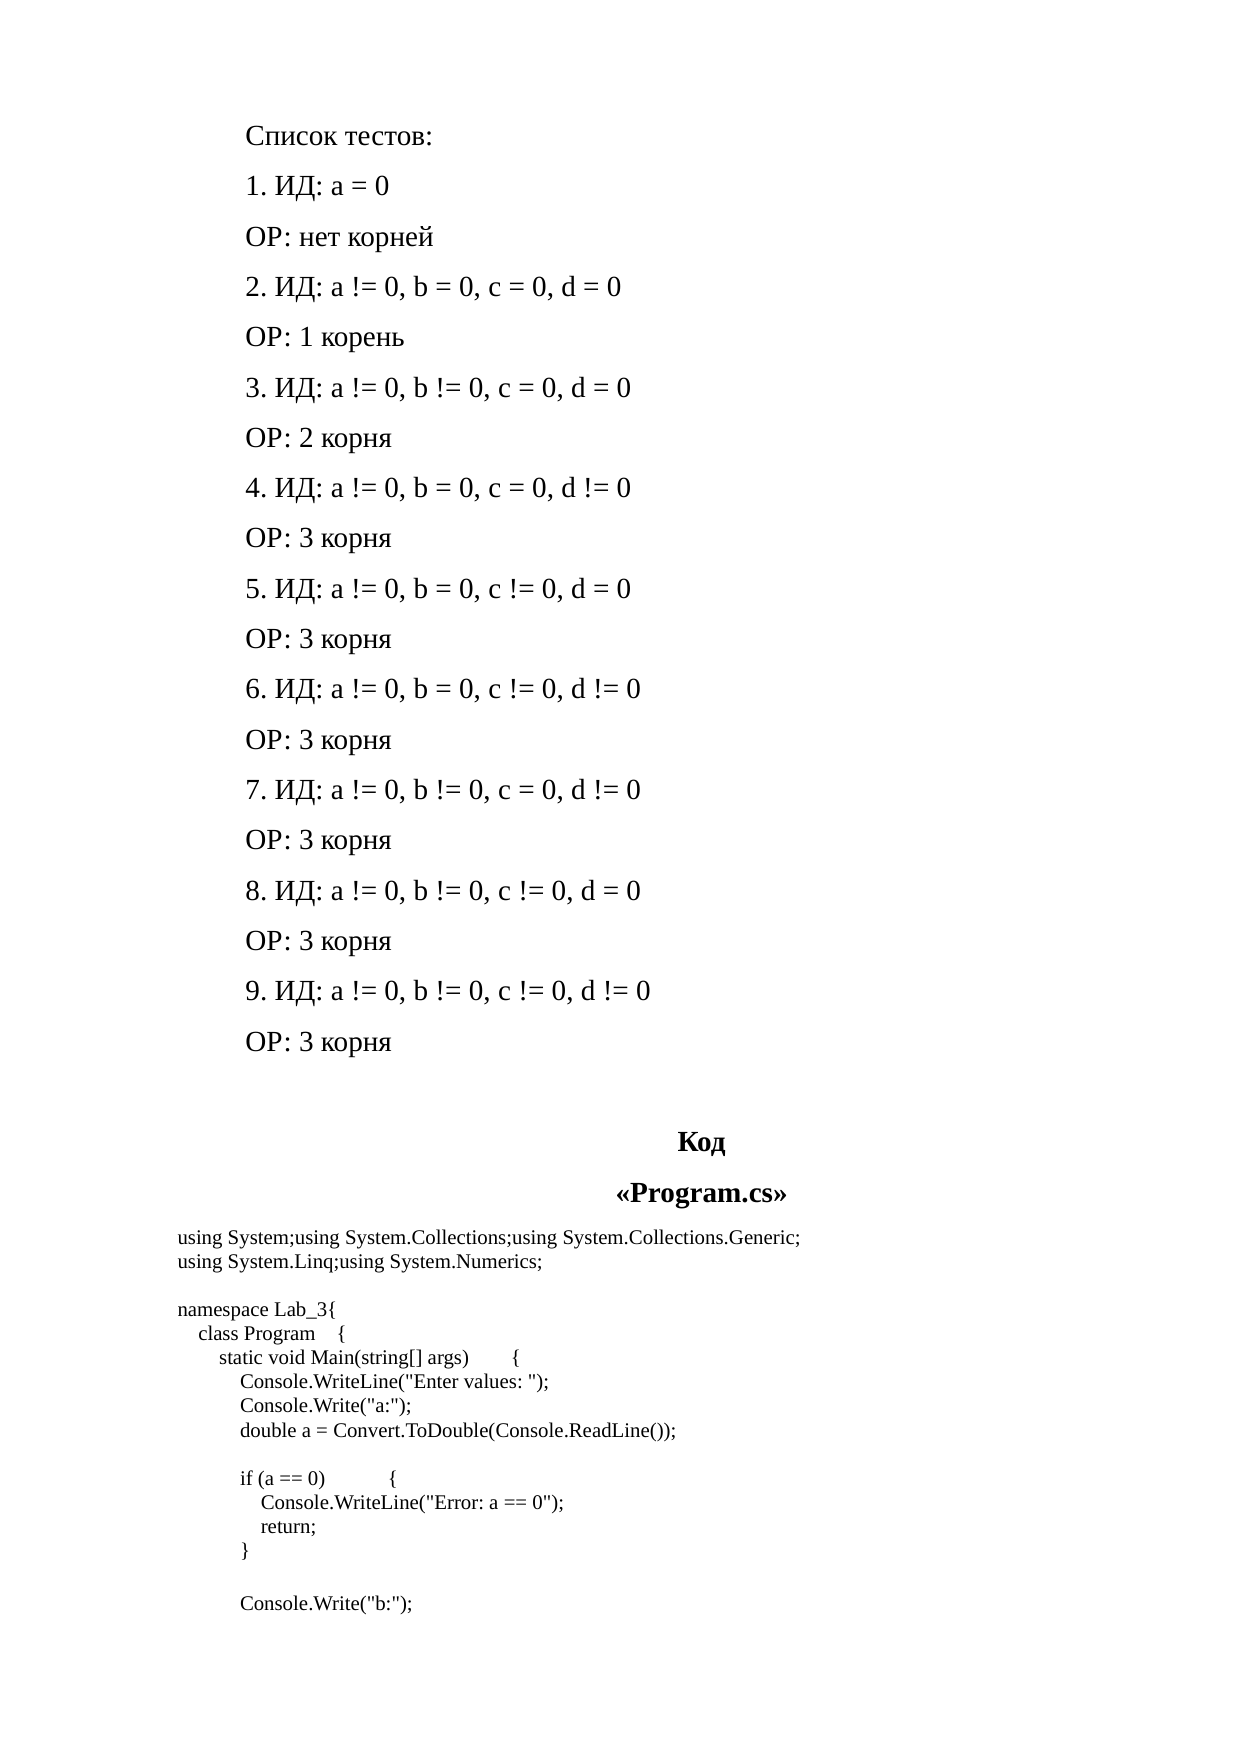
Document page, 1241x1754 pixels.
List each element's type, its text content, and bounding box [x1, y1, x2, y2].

list ОР: 3 корня [171, 521, 1152, 554]
text static void Main(string[] args) { [177, 1345, 1152, 1369]
text return; [177, 1514, 1152, 1538]
text «Program.cs» [177, 1175, 1152, 1208]
list ОР: 3 корня [171, 822, 1152, 856]
list ИД: a != 0, b != 0, c = 0, d != 0 [171, 772, 1152, 806]
list ОР: 3 корня [171, 621, 1152, 655]
list ОР: нет корней [171, 219, 1152, 252]
text Список тестов: [171, 118, 1152, 152]
text Console.Write("b:"); [177, 1591, 1152, 1615]
text using System;using System.Collections;using System.Collections.Generic; [177, 1225, 1152, 1249]
text double a = Convert.ToDouble(Console.ReadLine()); [177, 1417, 1152, 1442]
text namespace Lab_3{ [177, 1297, 1152, 1321]
text class Program { [177, 1321, 1152, 1345]
list ОР: 1 корень [171, 319, 1152, 353]
list ИД: a != 0, b != 0, c = 0, d = 0 [171, 370, 1152, 403]
list ИД: a != 0, b = 0, c = 0, d != 0 [171, 470, 1152, 504]
list ИД: a != 0, b = 0, c != 0, d != 0 [171, 672, 1152, 705]
list ИД: a = 0 [171, 168, 1152, 202]
list ОР: 3 корня [171, 923, 1152, 957]
text if (a == 0) { [177, 1466, 1152, 1490]
list ОР: 3 корня [171, 722, 1152, 755]
text Console.WriteLine("Enter values: "); [177, 1369, 1152, 1393]
text Код [177, 1124, 1152, 1158]
list ОР: 2 корня [171, 420, 1152, 453]
list ИД: a != 0, b = 0, c != 0, d = 0 [171, 571, 1152, 604]
list ОР: 3 корня [171, 1024, 1152, 1057]
list ИД: a != 0, b != 0, c != 0, d != 0 [171, 973, 1152, 1007]
list ИД: a != 0, b != 0, c != 0, d = 0 [171, 873, 1152, 906]
text Console.Write("a:"); [177, 1393, 1152, 1417]
text using System.Linq;using System.Numerics; [177, 1249, 1152, 1273]
text Console.WriteLine("Error: a == 0"); [177, 1490, 1152, 1514]
list ИД: a != 0, b = 0, c = 0, d = 0 [171, 269, 1152, 303]
text } [177, 1538, 1152, 1562]
